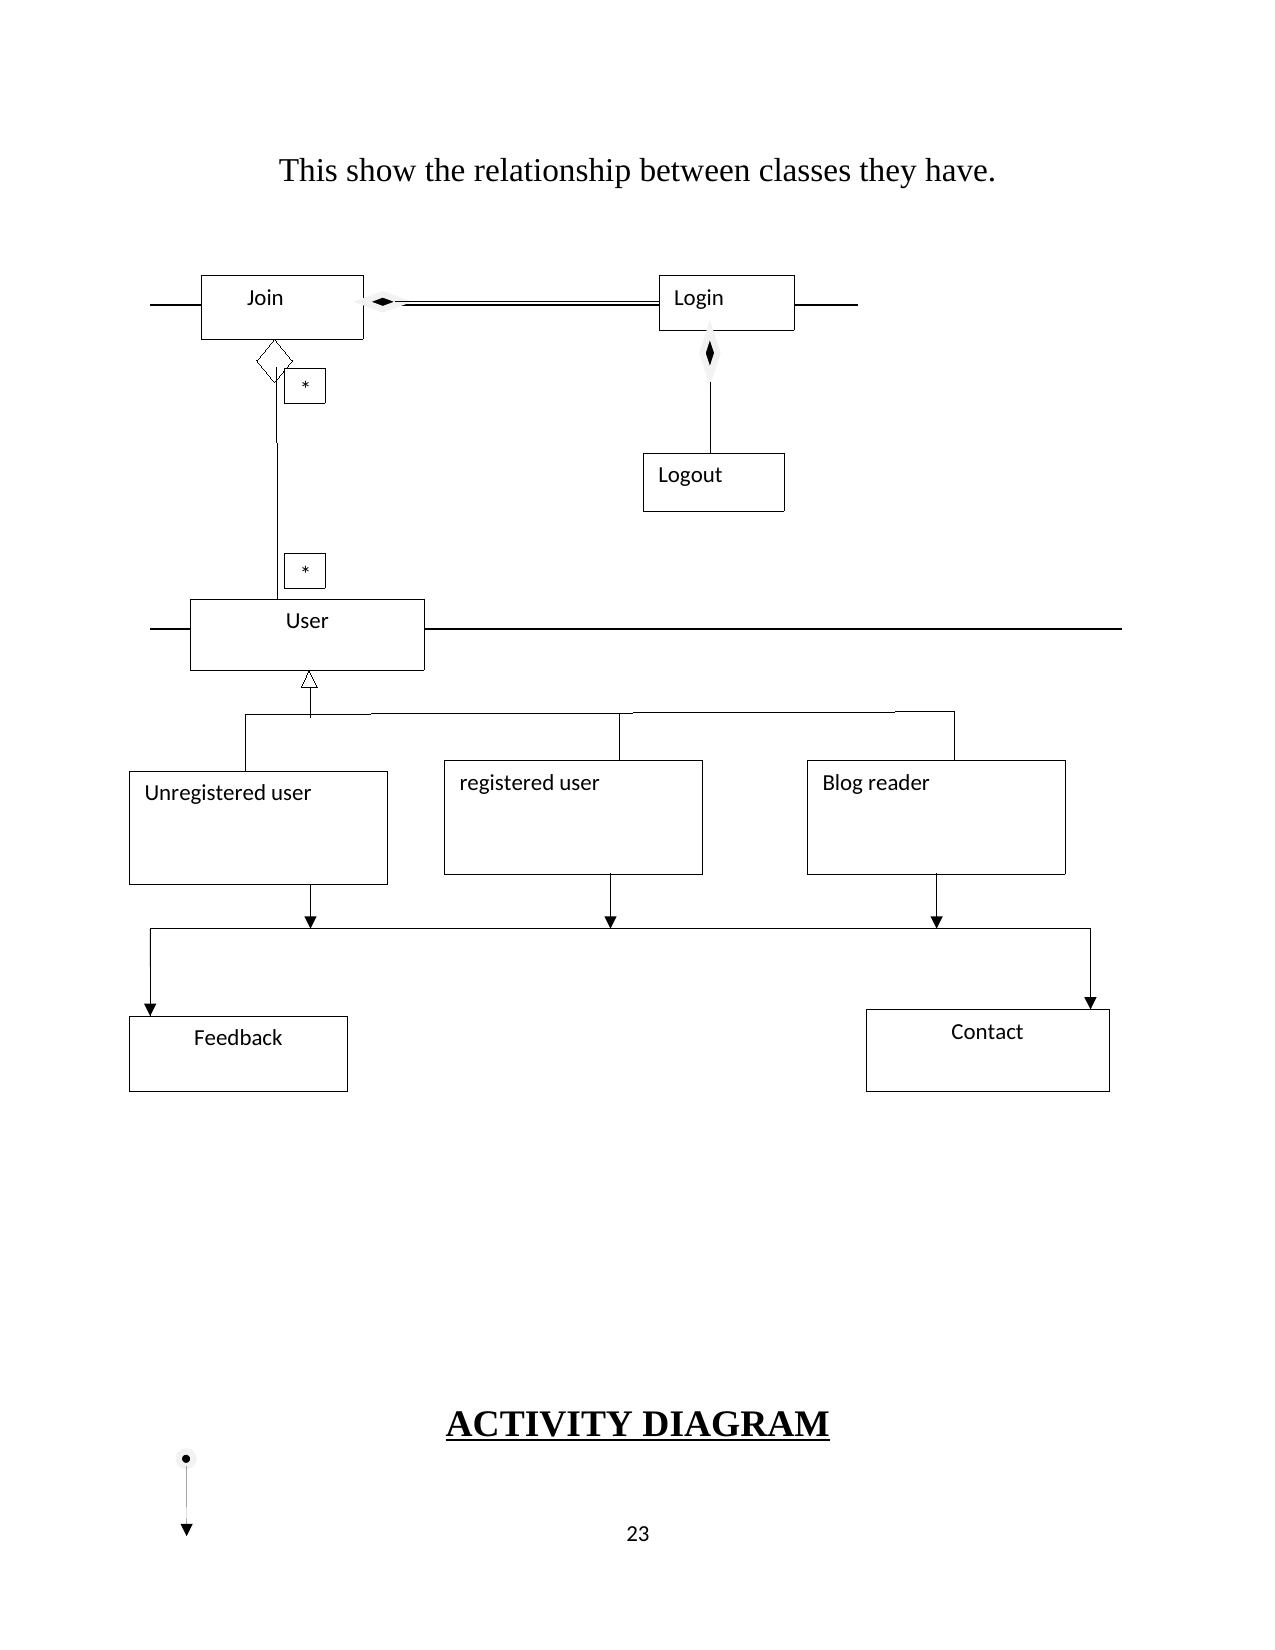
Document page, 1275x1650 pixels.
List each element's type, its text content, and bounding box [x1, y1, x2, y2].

text ACTIVITY DIAGRAM [150, 1402, 1125, 1445]
text This show the relationship between classes they have. [150, 150, 1125, 188]
